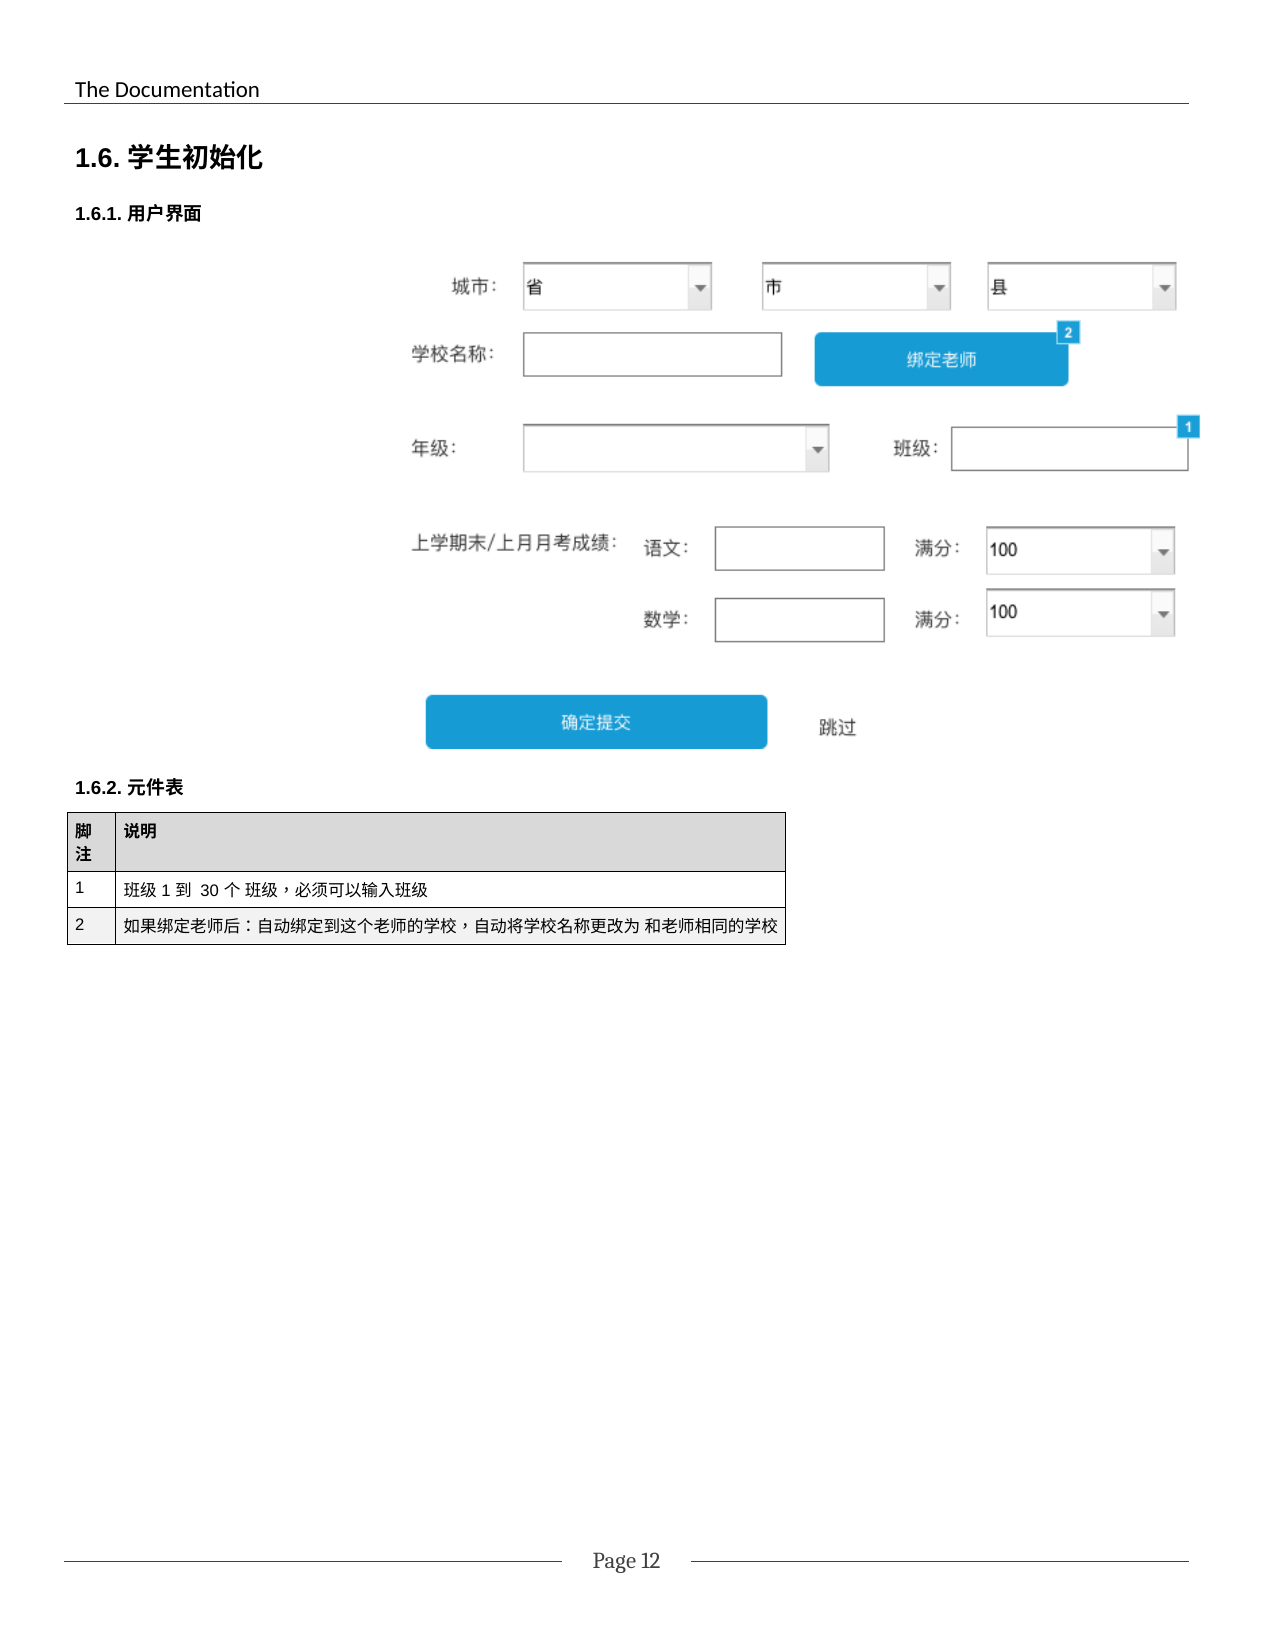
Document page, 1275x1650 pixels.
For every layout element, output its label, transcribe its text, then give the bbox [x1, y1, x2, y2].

subtitle 用户界面 [75, 200, 1200, 226]
subtitle 学生初始化 [75, 138, 1200, 175]
table_header 说明 [116, 813, 785, 871]
subtitle 元件表 [75, 774, 1200, 799]
table_cell 1 [68, 872, 115, 907]
table_cell 2 [68, 908, 115, 943]
table_cell 如果绑定老师后：自动绑定到这个老师的学校，自动将学校名称更改为 和老师相同的学校 [116, 908, 785, 943]
table_header 脚注 [68, 813, 115, 871]
table_cell 班级 1 到 30 个 班级，必须可以输入班级 [116, 872, 785, 907]
picture [75, 238, 1200, 749]
